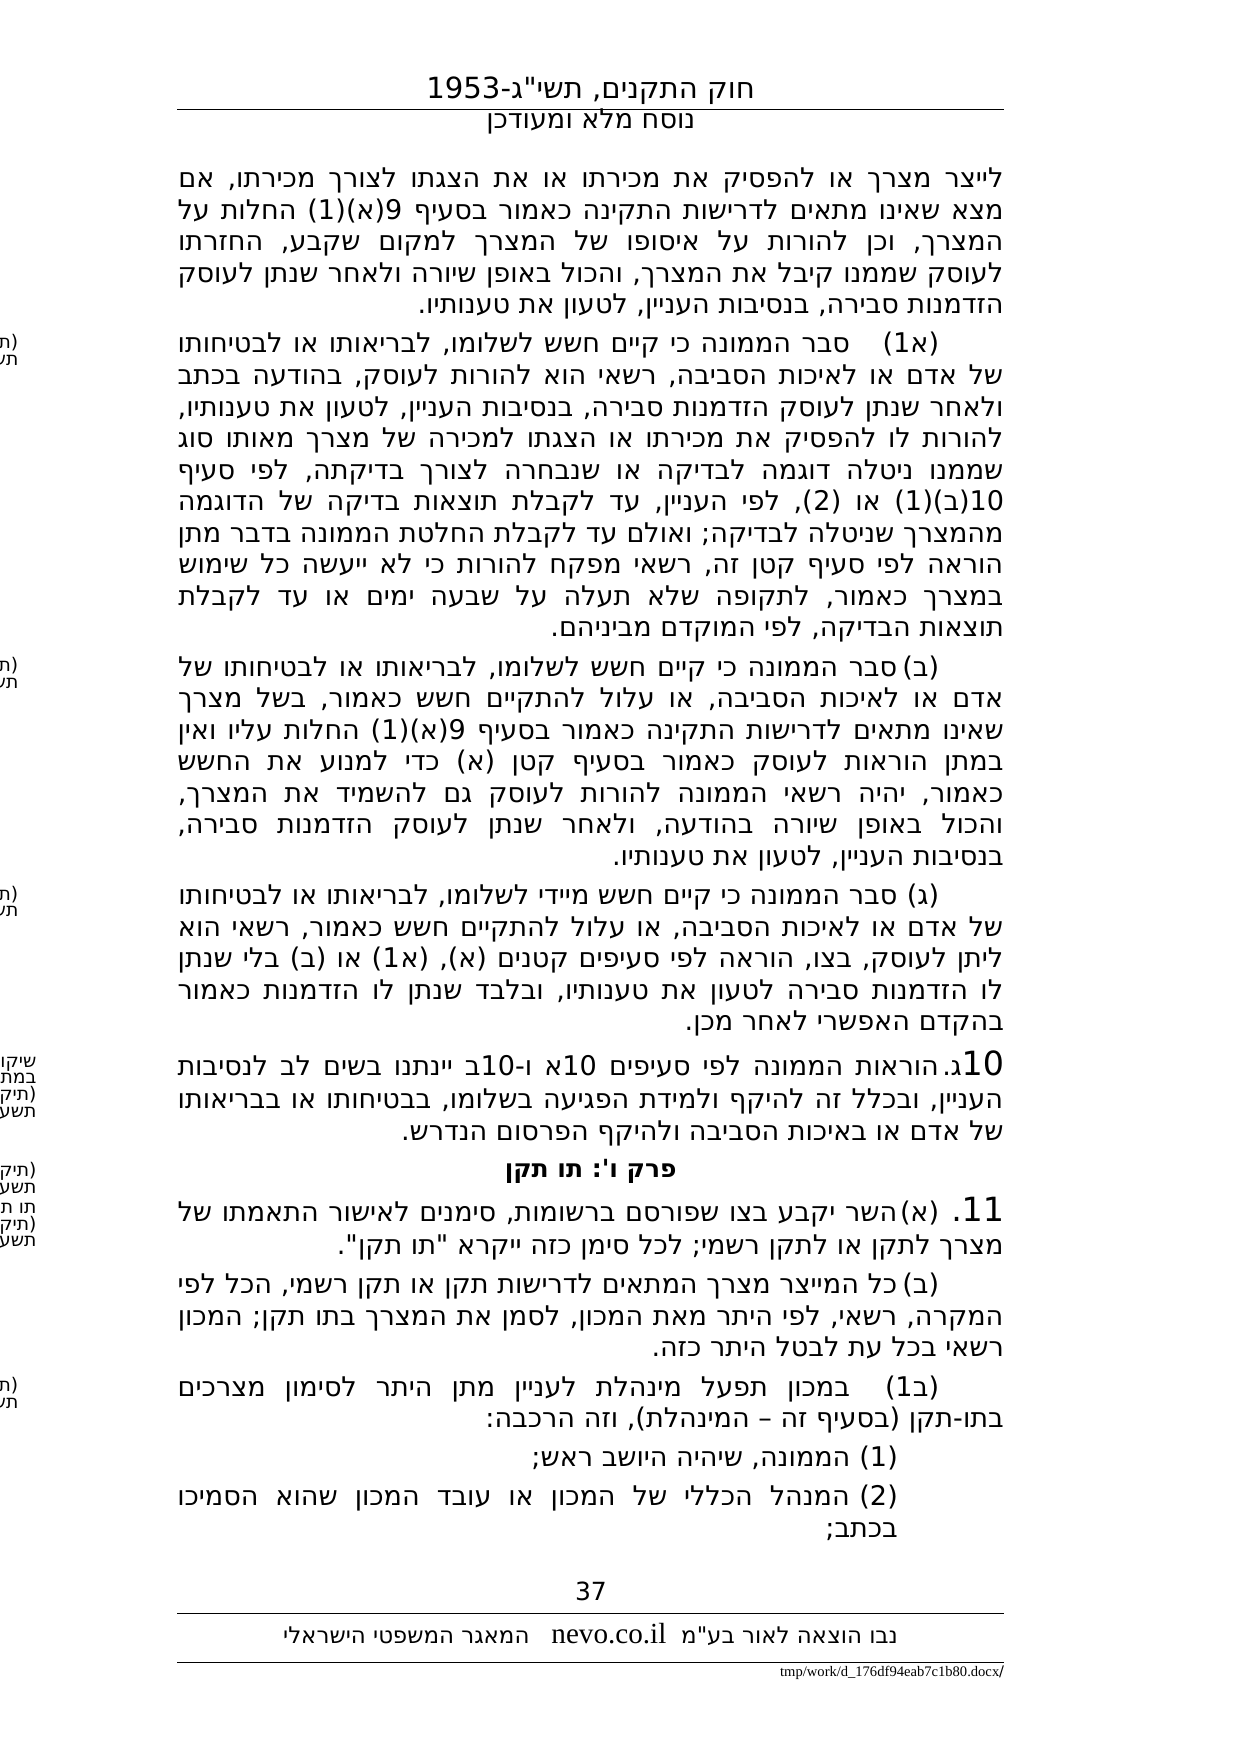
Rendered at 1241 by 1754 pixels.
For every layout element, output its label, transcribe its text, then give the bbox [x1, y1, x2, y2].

text (ג) סבר הממונה כי קיים חשש מיידי לשלומו, לבריאותו או לבטיחותו של אדם או לאיכות הסביבה, או עלול להתקיים חשש כאמור, רשאי הוא ליתן לעוסק, בצו, הוראה לפי סעיפים קטנים (א), (א1) או (ב) בלי שנתן לו הזדמנות סבירה לטעון את טענותיו, ובלבד שנתן לו הזדמנות כאמור בהקדם האפשרי לאחר מכן. [177, 879, 1004, 1037]
text (ב) סבר הממונה כי קיים חשש לשלומו, לבריאותו או לבטיחותו של אדם או לאיכות הסביבה, או עלול להתקיים חשש כאמור, בשל מצרך שאינו מתאים לדרישות התקינה כאמור בסעיף 9(א)(1) החלות עליו ואין במתן הוראות לעוסק כאמור בסעיף קטן (א) כדי למנוע את החשש כאמור, יהיה רשאי הממונה להורות לעוסק גם להשמיד את המצרך, והכול באופן שיורה בהודעה, ולאחר שנתן לעוסק הזדמנות סבירה, בנסיבות העניין, לטעון את טענותיו. [177, 651, 1004, 872]
text (1) הממונה, שיהיה היושב ראש; [177, 1441, 898, 1473]
text (ב1) במכון תפעל מינהלת לעניין מתן היתר לסימון מצרכים בתו-תקן (בסעיף זה – המינהלת), וזה הרכבה: [177, 1371, 1004, 1434]
text פרק ו': תו תקן [177, 1154, 1004, 1183]
text (א1) סבר הממונה כי קיים חשש לשלומו, לבריאותו או לבטיחותו של אדם או לאיכות הסביבה, רשאי הוא להורות לעוסק, בהודעה בכתב ולאחר שנתן לעוסק הזדמנות סבירה, בנסיבות העניין, לטעון את טענותיו, להורות לו להפסיק את מכירתו או הצגתו למכירה של מצרך מאותו סוג שממנו ניטלה דוגמה לבדיקה או שנבחרה לצורך בדיקתה, לפי סעיף 10(ב)(1) או (2), לפי העניין, עד לקבלת תוצאות בדיקה של הדוגמה מהמצרך שניטלה לבדיקה; ואולם עד לקבלת החלטת הממונה בדבר מתן הוראה לפי סעיף קטן זה, רשאי מפקח להורות כי לא ייעשה כל שימוש במצרך כאמור, לתקופה שלא תעלה על שבעה ימים או עד לקבלת תוצאות הבדיקה, לפי המוקדם מביניהם. [177, 328, 1004, 643]
text 11. (א) השר יקבע בצו שפורסם ברשומות, סימנים לאישור התאמתו של מצרך לתקן או לתקן רשמי; לכל סימן כזה ייקרא "תו תקן". [177, 1191, 1004, 1261]
text 10ג. הוראות הממונה לפי סעיפים 10א ו-10ב יינתנו בשים לב לנסיבות העניין, ובכלל זה להיקף ולמידת הפגיעה בשלומו, בבטיחותו או בבריאותו של אדם או באיכות הסביבה ולהיקף הפרסום הנדרש. [177, 1044, 1004, 1147]
text (2) המנהל הכללי של המכון או עובד המכון שהוא הסמיכו בכתב; [177, 1481, 898, 1544]
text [177, 162, 1004, 320]
text (ב) כל המייצר מצרך המתאים לדרישות תקן או תקן רשמי, הכל לפי המקרה, רשאי, לפי היתר מאת המכון, לסמן את המצרך בתו תקן; המכון רשאי בכל עת לבטל היתר כזה. [177, 1269, 1004, 1363]
